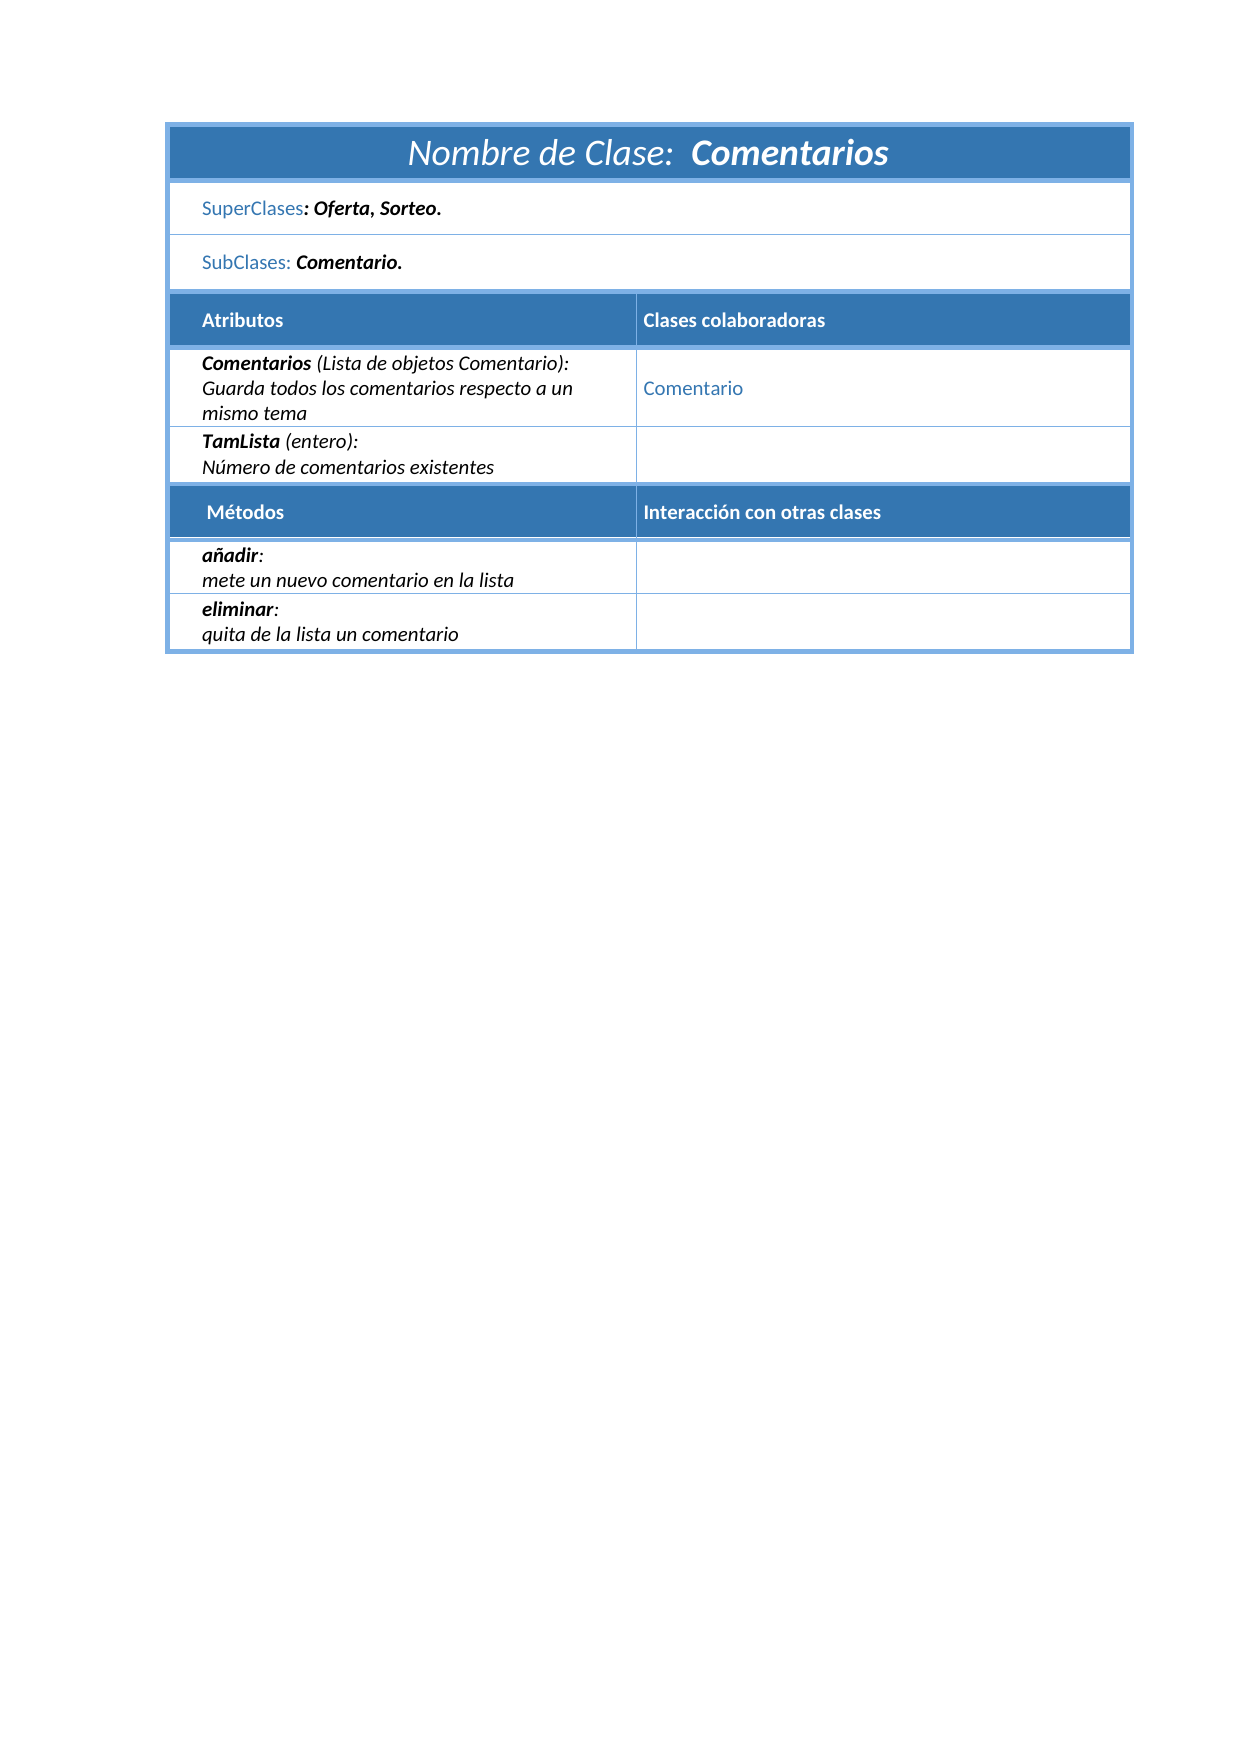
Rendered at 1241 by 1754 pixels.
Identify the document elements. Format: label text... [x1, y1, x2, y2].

table_cell Métodos [170, 486, 636, 537]
table_cell Interacción con otras clases [637, 486, 1130, 537]
table_cell [637, 542, 1130, 593]
table_cell Atributos [170, 294, 636, 345]
table_header Nombre de Clase: Comentarios [170, 127, 1130, 178]
table_cell [637, 427, 1130, 482]
table_cell Comentarios (Lista de objetos Comentario): Guarda todos los comentarios respecto a un mismo tema [170, 350, 636, 426]
table_cell Comentario [637, 350, 1130, 426]
table_cell SubClases: Comentario. [170, 235, 1130, 289]
table_cell Clases colaboradoras [637, 294, 1130, 345]
table_cell [637, 594, 1130, 649]
table_cell SuperClases: Oferta, Sorteo. [170, 183, 1130, 233]
table_cell TamLista (entero): Número de comentarios existentes [170, 427, 636, 482]
table_cell eliminar: quita de la lista un comentario [170, 594, 636, 649]
table_cell añadir: mete un nuevo comentario en la lista [170, 542, 636, 593]
